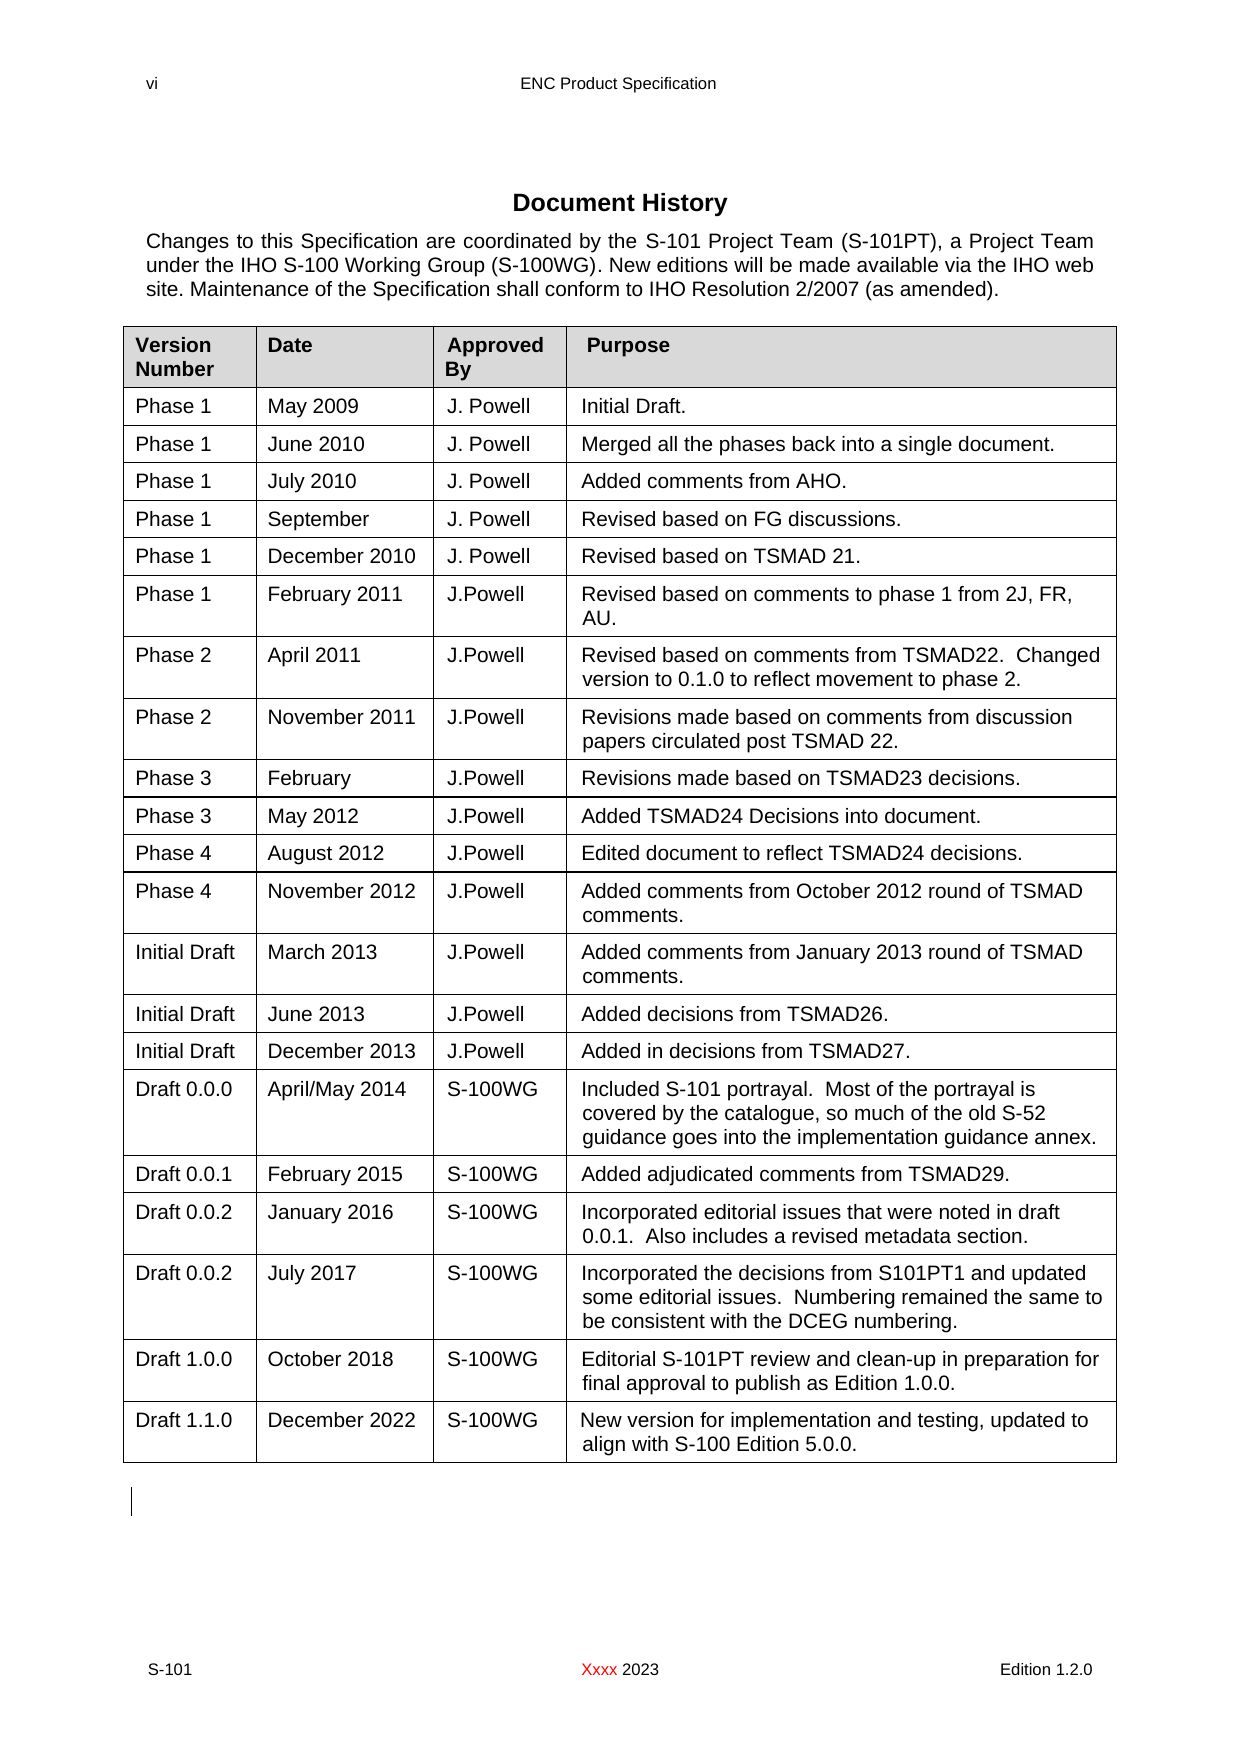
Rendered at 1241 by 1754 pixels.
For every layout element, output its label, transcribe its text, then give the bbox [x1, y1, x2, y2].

table_cell August 2012 [257, 835, 433, 871]
table_cell New version for implementation and testing, updated to align with S-100 Edition 5.0.0. [567, 1402, 1116, 1462]
table_cell Merged all the phases back into a single document. [567, 426, 1116, 462]
table_cell Revised based on comments to phase 1 from 2J, FR, AU. [567, 576, 1116, 636]
table_cell J.Powell [434, 798, 566, 834]
table_cell February [257, 760, 433, 796]
table_cell Revised based on FG discussions. [567, 501, 1116, 537]
table_cell Phase 4 [124, 835, 256, 871]
table_cell Draft 1.1.0 [124, 1402, 256, 1462]
table_cell Incorporated editorial issues that were noted in draft 0.0.1. Also includes a revised metadata section. [567, 1193, 1116, 1254]
table_header Version Number [124, 327, 256, 387]
table_cell December 2013 [257, 1033, 433, 1069]
table_cell Initial Draft [124, 995, 256, 1032]
table_header Date [257, 327, 433, 387]
table_cell S-100WG [434, 1193, 566, 1254]
table_cell J. Powell [434, 463, 566, 499]
table_cell J.Powell [434, 934, 566, 994]
table_cell Initial Draft. [567, 388, 1116, 424]
table_cell Phase 1 [124, 388, 256, 424]
table_cell November 2011 [257, 699, 433, 759]
table_cell S-100WG [434, 1070, 566, 1155]
table_cell Draft 0.0.0 [124, 1070, 256, 1155]
table_cell Phase 1 [124, 426, 256, 462]
table_cell J.Powell [434, 699, 566, 759]
table_cell J. Powell [434, 538, 566, 574]
table_cell May 2009 [257, 388, 433, 424]
table_cell December 2022 [257, 1402, 433, 1462]
table_cell Draft 0.0.2 [124, 1193, 256, 1254]
table_cell Phase 3 [124, 798, 256, 834]
table_cell J. Powell [434, 501, 566, 537]
table_cell Added in decisions from TSMAD27. [567, 1033, 1116, 1069]
table_cell Phase 1 [124, 463, 256, 499]
table_cell December 2010 [257, 538, 433, 574]
table_cell Phase 1 [124, 538, 256, 574]
table_cell Phase 3 [124, 760, 256, 796]
table_cell S-100WG [434, 1156, 566, 1192]
table_cell May 2012 [257, 798, 433, 834]
table_cell J. Powell [434, 388, 566, 424]
table_cell July 2017 [257, 1255, 433, 1339]
table_cell February 2011 [257, 576, 433, 636]
table_cell March 2013 [257, 934, 433, 994]
table_cell Revised based on comments from TSMAD22. Changed version to 0.1.0 to reflect movement to phase 2. [567, 637, 1116, 697]
table_cell J.Powell [434, 873, 566, 933]
table_cell Initial Draft [124, 1033, 256, 1069]
table_cell June 2013 [257, 995, 433, 1032]
table_cell Initial Draft [124, 934, 256, 994]
table_cell Incorporated the decisions from S101PT1 and updated some editorial issues. Numbering remained the same to be consistent with the DCEG numbering. [567, 1255, 1116, 1339]
table_cell Phase 4 [124, 873, 256, 933]
table_cell J.Powell [434, 995, 566, 1032]
table_cell October 2018 [257, 1340, 433, 1401]
text Document History [146, 187, 1094, 216]
table_cell November 2012 [257, 873, 433, 933]
table_cell Phase 1 [124, 501, 256, 537]
table_cell Included S-101 portrayal. Most of the portrayal is covered by the catalogue, so much of the old S-52 guidance goes into the implementation guidance annex. [567, 1070, 1116, 1155]
table_cell J.Powell [434, 835, 566, 871]
table_cell J.Powell [434, 760, 566, 796]
table_cell Draft 1.0.0 [124, 1340, 256, 1401]
table_cell S-100WG [434, 1255, 566, 1339]
table_cell J.Powell [434, 1033, 566, 1069]
table_cell Added decisions from TSMAD26. [567, 995, 1116, 1032]
table_cell Edited document to reflect TSMAD24 decisions. [567, 835, 1116, 871]
table_cell Added adjudicated comments from TSMAD29. [567, 1156, 1116, 1192]
table_cell Draft 0.0.1 [124, 1156, 256, 1192]
table_cell April 2011 [257, 637, 433, 697]
table_cell Phase 1 [124, 576, 256, 636]
table_cell January 2016 [257, 1193, 433, 1254]
table_cell Revised based on TSMAD 21. [567, 538, 1116, 574]
table_cell Phase 2 [124, 637, 256, 697]
table_header Approved By [434, 327, 566, 387]
text Changes to this Specification are coordinated by the S-101 Project Team (S-101PT), a Project Team under the IHO S-100 Working Group (S-100WG). New editions will be made available via the IHO web site. Maintenance of the Specification shall conform to IHO Resolution 2/2007 (as amended). [146, 229, 1094, 301]
table_cell Added TSMAD24 Decisions into document. [567, 798, 1116, 834]
table_cell J.Powell [434, 576, 566, 636]
table_cell Draft 0.0.2 [124, 1255, 256, 1339]
table_cell July 2010 [257, 463, 433, 499]
table_cell S-100WG [434, 1340, 566, 1401]
table_cell February 2015 [257, 1156, 433, 1192]
table_cell Phase 2 [124, 699, 256, 759]
table_cell J. Powell [434, 426, 566, 462]
table_cell S-100WG [434, 1402, 566, 1462]
table_cell Added comments from October 2012 round of TSMAD comments. [567, 873, 1116, 933]
table_header Purpose [567, 327, 1116, 387]
table_cell April/May 2014 [257, 1070, 433, 1155]
table_cell Revisions made based on comments from discussion papers circulated post TSMAD 22. [567, 699, 1116, 759]
table_cell Added comments from January 2013 round of TSMAD comments. [567, 934, 1116, 994]
table_cell Added comments from AHO. [567, 463, 1116, 499]
table_cell J.Powell [434, 637, 566, 697]
table_cell Editorial S-101PT review and clean-up in preparation for final approval to publish as Edition 1.0.0. [567, 1340, 1116, 1401]
table_cell Revisions made based on TSMAD23 decisions. [567, 760, 1116, 796]
table_cell September [257, 501, 433, 537]
table_cell June 2010 [257, 426, 433, 462]
